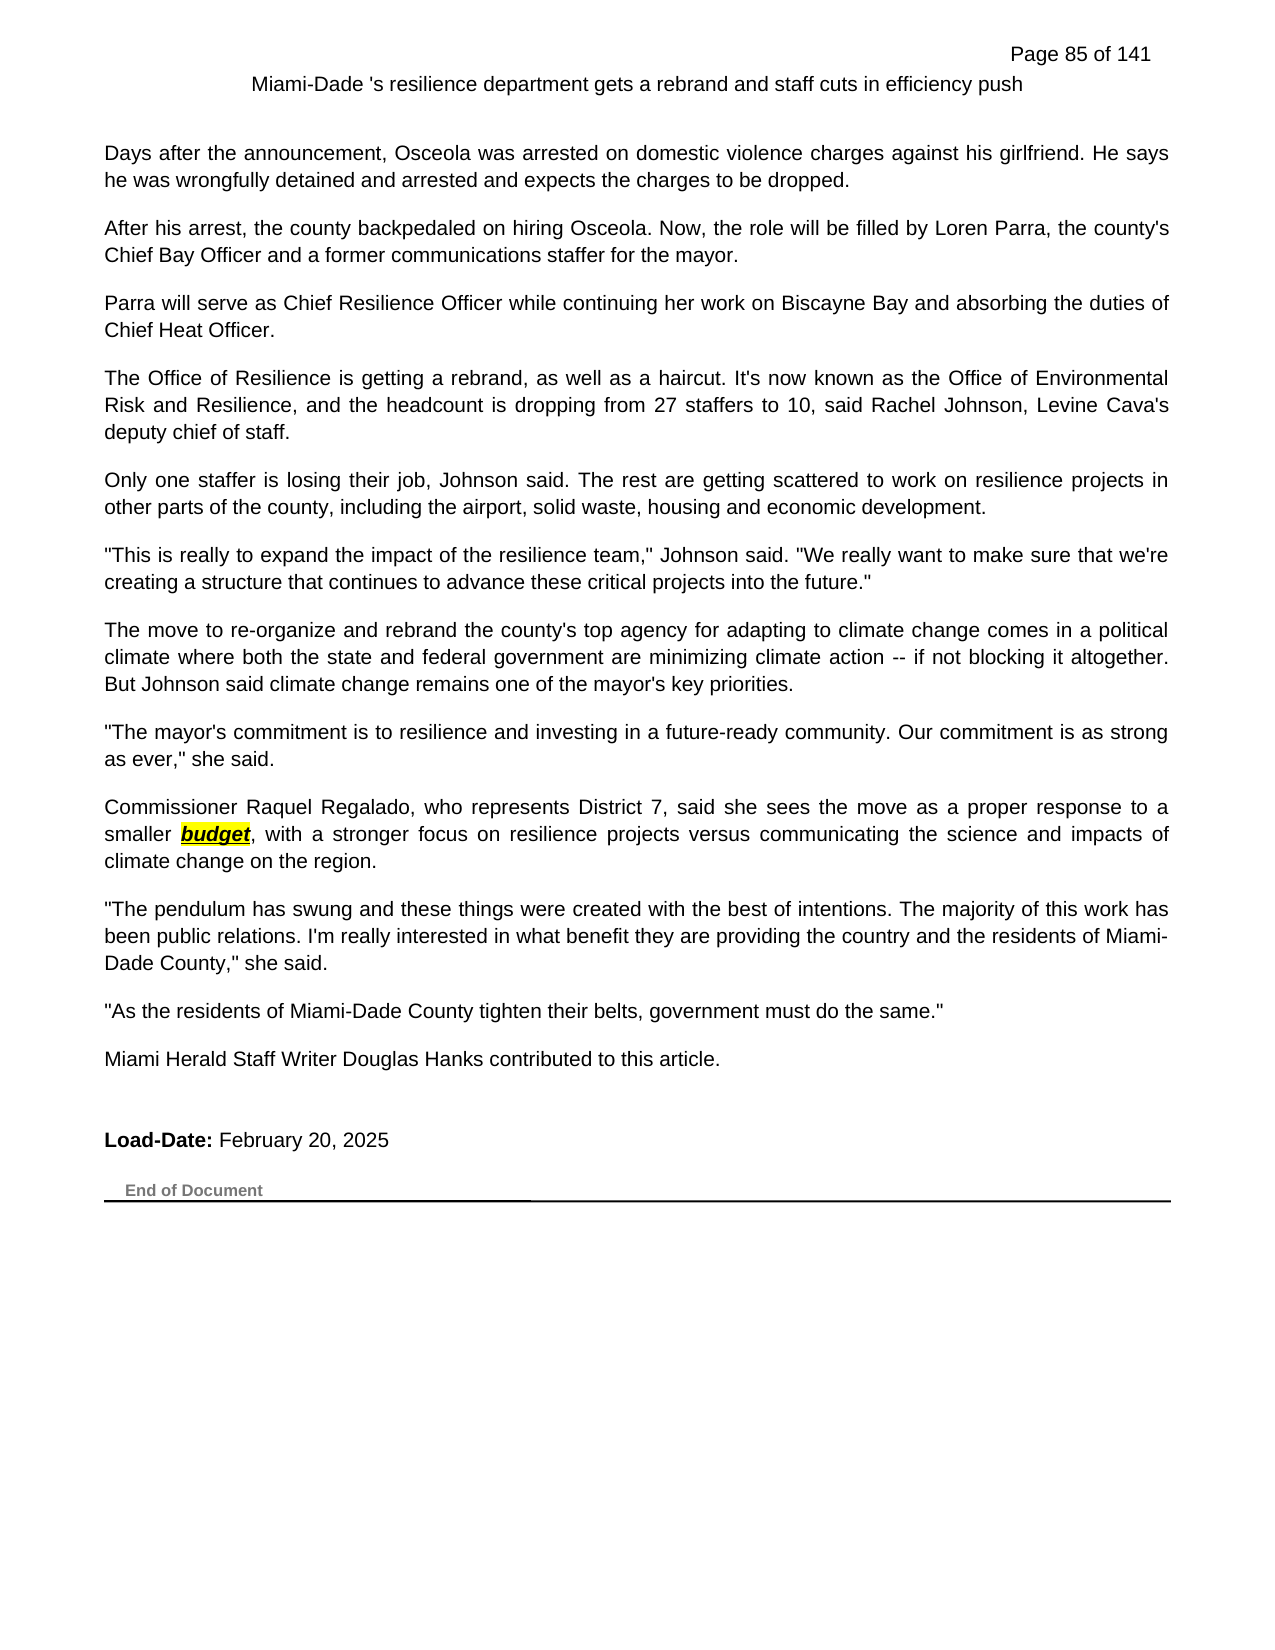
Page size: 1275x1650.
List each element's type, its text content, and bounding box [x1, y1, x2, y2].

text Load-Date: February 20, 2025 [104, 1096, 1171, 1152]
text "The mayor's commitment is to resilience and investing in a future-ready community. Our commitment is as strong as ever," she said. [104, 717, 1171, 771]
text Only one staffer is losing their job, Johnson said. The rest are getting scattered to work on resilience projects in other parts of the county, including the airport, solid waste, housing and economic development. [104, 464, 1171, 519]
text Days after the announcement, Osceola was arrested on domestic violence charges against his girlfriend. He says he was wrongfully detained and arrested and expects the charges to be dropped. [104, 137, 1171, 192]
text The Office of Resilience is getting a rebrand, as well as a haircut. It's now known as the Office of Environmental Risk and Resilience, and the headcount is dropping from 27 staffers to 10, said Rachel Johnson, Levine Cava's deputy chief of staff. [104, 362, 1171, 444]
text After his arrest, the county backpedaled on hiring Osceola. Now, the role will be filled by Loren Parra, the county's Chief Bay Officer and a former communications staffer for the mayor. [104, 212, 1171, 267]
text The move to re-organize and rebrand the county's top agency for adapting to climate change comes in a political climate where both the state and federal government are minimizing climate action -- if not blocking it altogether. But Johnson said climate change remains one of the mayor's key priorities. [104, 614, 1171, 696]
text Parra will serve as Chief Resilience Officer while continuing her work on Biscayne Bay and absorbing the duties of Chief Heat Officer. [104, 287, 1171, 342]
text "As the residents of Miami-Dade County tighten their belts, government must do the same." [104, 996, 1171, 1023]
text Commissioner Raquel Regalado, who represents District 7, said she sees the move as a proper response to a smaller budget, with a stronger focus on resilience projects versus communicating the science and impacts of climate change on the region. [104, 792, 1171, 873]
text "This is really to expand the impact of the resilience team," Johnson said. "We really want to make sure that we're creating a structure that continues to advance these critical projects into the future." [104, 539, 1171, 594]
text End of Document [125, 1180, 1171, 1199]
text Miami Herald Staff Writer Douglas Hanks contributed to this article. [104, 1044, 1171, 1071]
text "The pendulum has swung and these things were created with the best of intentions. The majority of this work has been public relations. I'm really interested in what benefit they are providing the country and the residents of Miami-Dade County," she said. [104, 894, 1171, 975]
